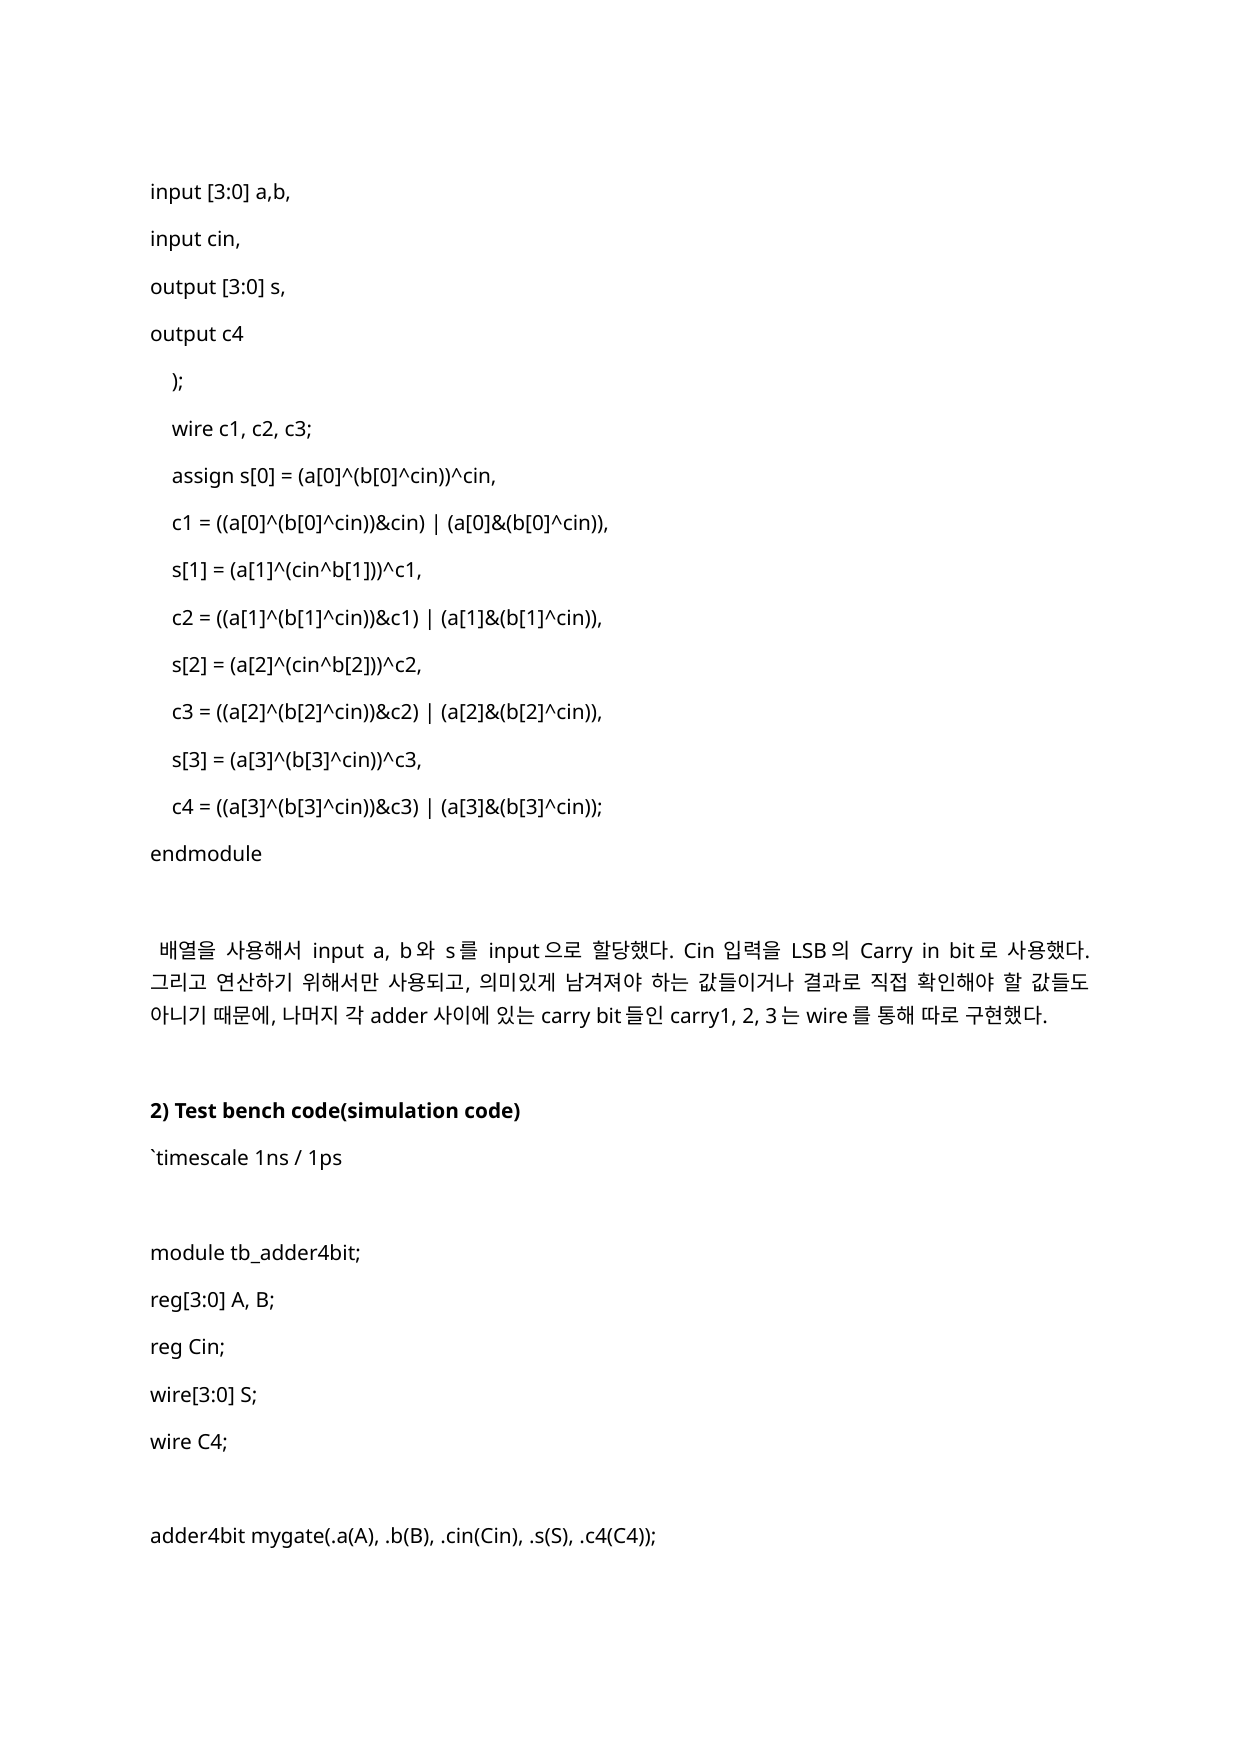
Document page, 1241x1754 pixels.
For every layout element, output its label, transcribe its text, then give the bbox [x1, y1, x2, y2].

text wire C4; [150, 1427, 1090, 1455]
text s[2] = (a[2]^(cin^b[2]))^c2, [150, 650, 1090, 678]
text adder4bit mygate(.a(A), .b(B), .cin(Cin), .s(S), .c4(C4)); [150, 1522, 1090, 1550]
text s[3] = (a[3]^(b[3]^cin))^c3, [150, 745, 1090, 773]
text input [3:0] a,b, [150, 177, 1090, 206]
text reg Cin; [150, 1332, 1090, 1361]
text module tb_adder4bit; [150, 1238, 1090, 1266]
text wire c1, c2, c3; [150, 414, 1090, 442]
text endmodule [150, 839, 1090, 868]
text c1 = ((a[0]^(b[0]^cin))&cin) | (a[0]&(b[0]^cin)), [150, 508, 1090, 537]
text 배열을 사용해서 input a, b와 s를 input으로 할당했다. Cin 입력을 LSB의 Carry in bit로 사용했다. 그리고 연산하기 위해서만 사용되고, 의미있게 남겨져야 하는 값들이거나 결과로 직접 확인해야 할 값들도 아니기 때문에, 나머지 각 adder 사이에 있는 carry bit들인 carry1, 2, 3는 wire를 통해 따로 구현했다. [150, 934, 1090, 1029]
text c4 = ((a[3]^(b[3]^cin))&c3) | (a[3]&(b[3]^cin)); [150, 792, 1090, 820]
text `timescale 1ns / 1ps [150, 1143, 1090, 1172]
text c3 = ((a[2]^(b[2]^cin))&c2) | (a[2]&(b[2]^cin)), [150, 697, 1090, 726]
text 2) Test bench code(simulation code) [150, 1096, 1090, 1124]
text s[1] = (a[1]^(cin^b[1]))^c1, [150, 556, 1090, 584]
text input cin, [150, 224, 1090, 253]
text assign s[0] = (a[0]^(b[0]^cin))^cin, [150, 461, 1090, 489]
text reg[3:0] A, B; [150, 1285, 1090, 1313]
text wire[3:0] S; [150, 1380, 1090, 1408]
text output c4 [150, 319, 1090, 347]
text ); [150, 366, 1090, 395]
text output [3:0] s, [150, 272, 1090, 300]
text c2 = ((a[1]^(b[1]^cin))&c1) | (a[1]&(b[1]^cin)), [150, 603, 1090, 631]
